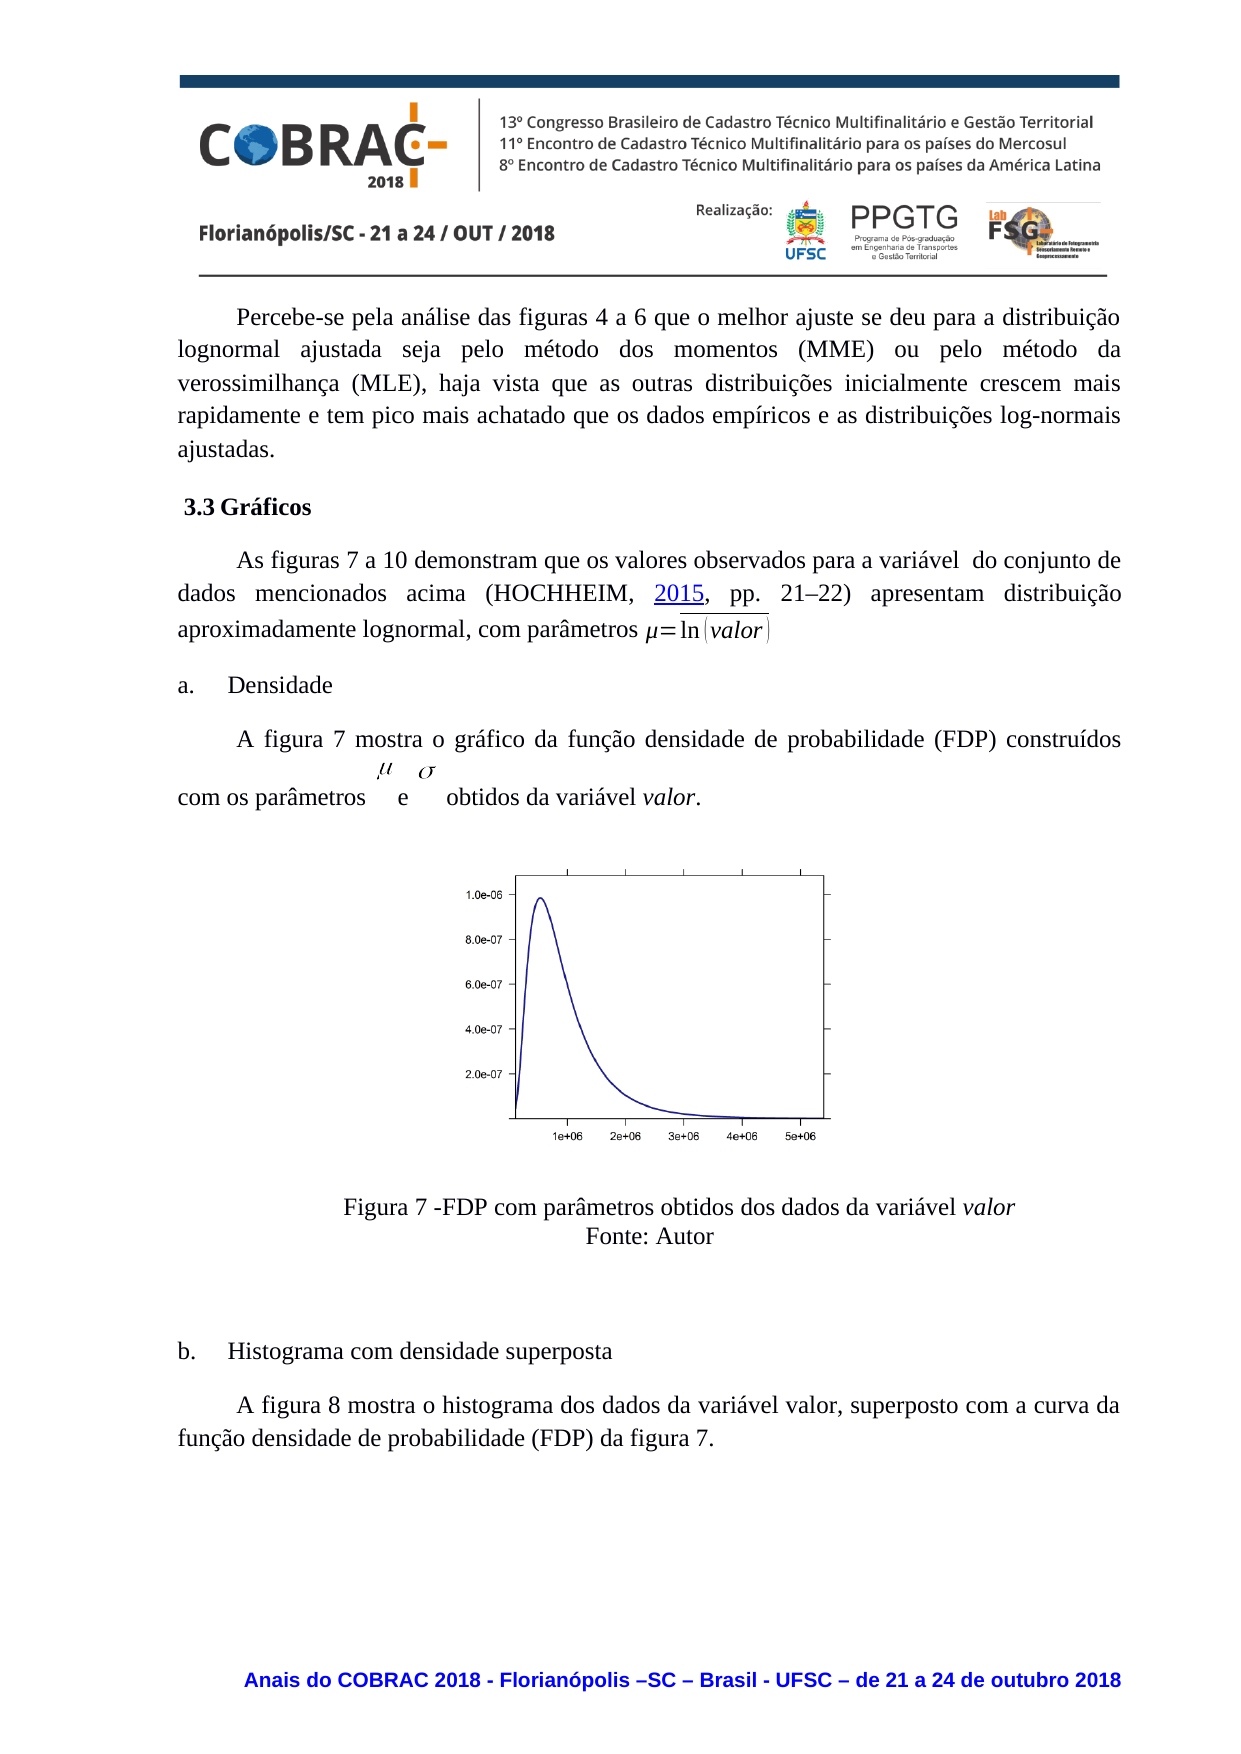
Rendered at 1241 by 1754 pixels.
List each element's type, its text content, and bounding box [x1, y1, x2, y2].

text Figura 7 -FDP com parâmetros obtidos dos dados da variável valor [177, 1192, 1122, 1221]
picture [179, 75, 1120, 277]
picture [442, 835, 857, 1167]
text Percebe-se pela análise das figuras 4 a 6 que o melhor ajuste se deu para a distribuição lognormal ajustada seja pelo método dos momentos (MME) ou pelo método da verossimilhança (MLE), haja vista que as outras distribuições inicialmente crescem mais rapidamente e tem pico mais achatado que os dados empíricos e as distribuições log-normais ajustadas. [177, 302, 1122, 462]
list Densidade [177, 671, 1122, 699]
text As figuras 7 a 10 demonstram que os valores observados para a variável do conjunto de dados mencionados acima (HOCHHEIM, 2015, pp. 21–22) apresentam distribuição aproximadamente lognormal, com parâmetros [177, 546, 1122, 645]
text 3.3 Gráficos [177, 492, 1122, 520]
text A figura 8 mostra o histograma dos dados da variável valor, superposto com a curva da função densidade de probabilidade (FDP) da figura 7. [177, 1390, 1122, 1451]
text Fonte: Autor [177, 1221, 1122, 1249]
list Histograma com densidade superposta [177, 1336, 1122, 1364]
text A figura 7 mostra o gráfico da função densidade de probabilidade (FDP) construídos com os parâmetros e obtidos da variável valor. [177, 724, 1122, 811]
